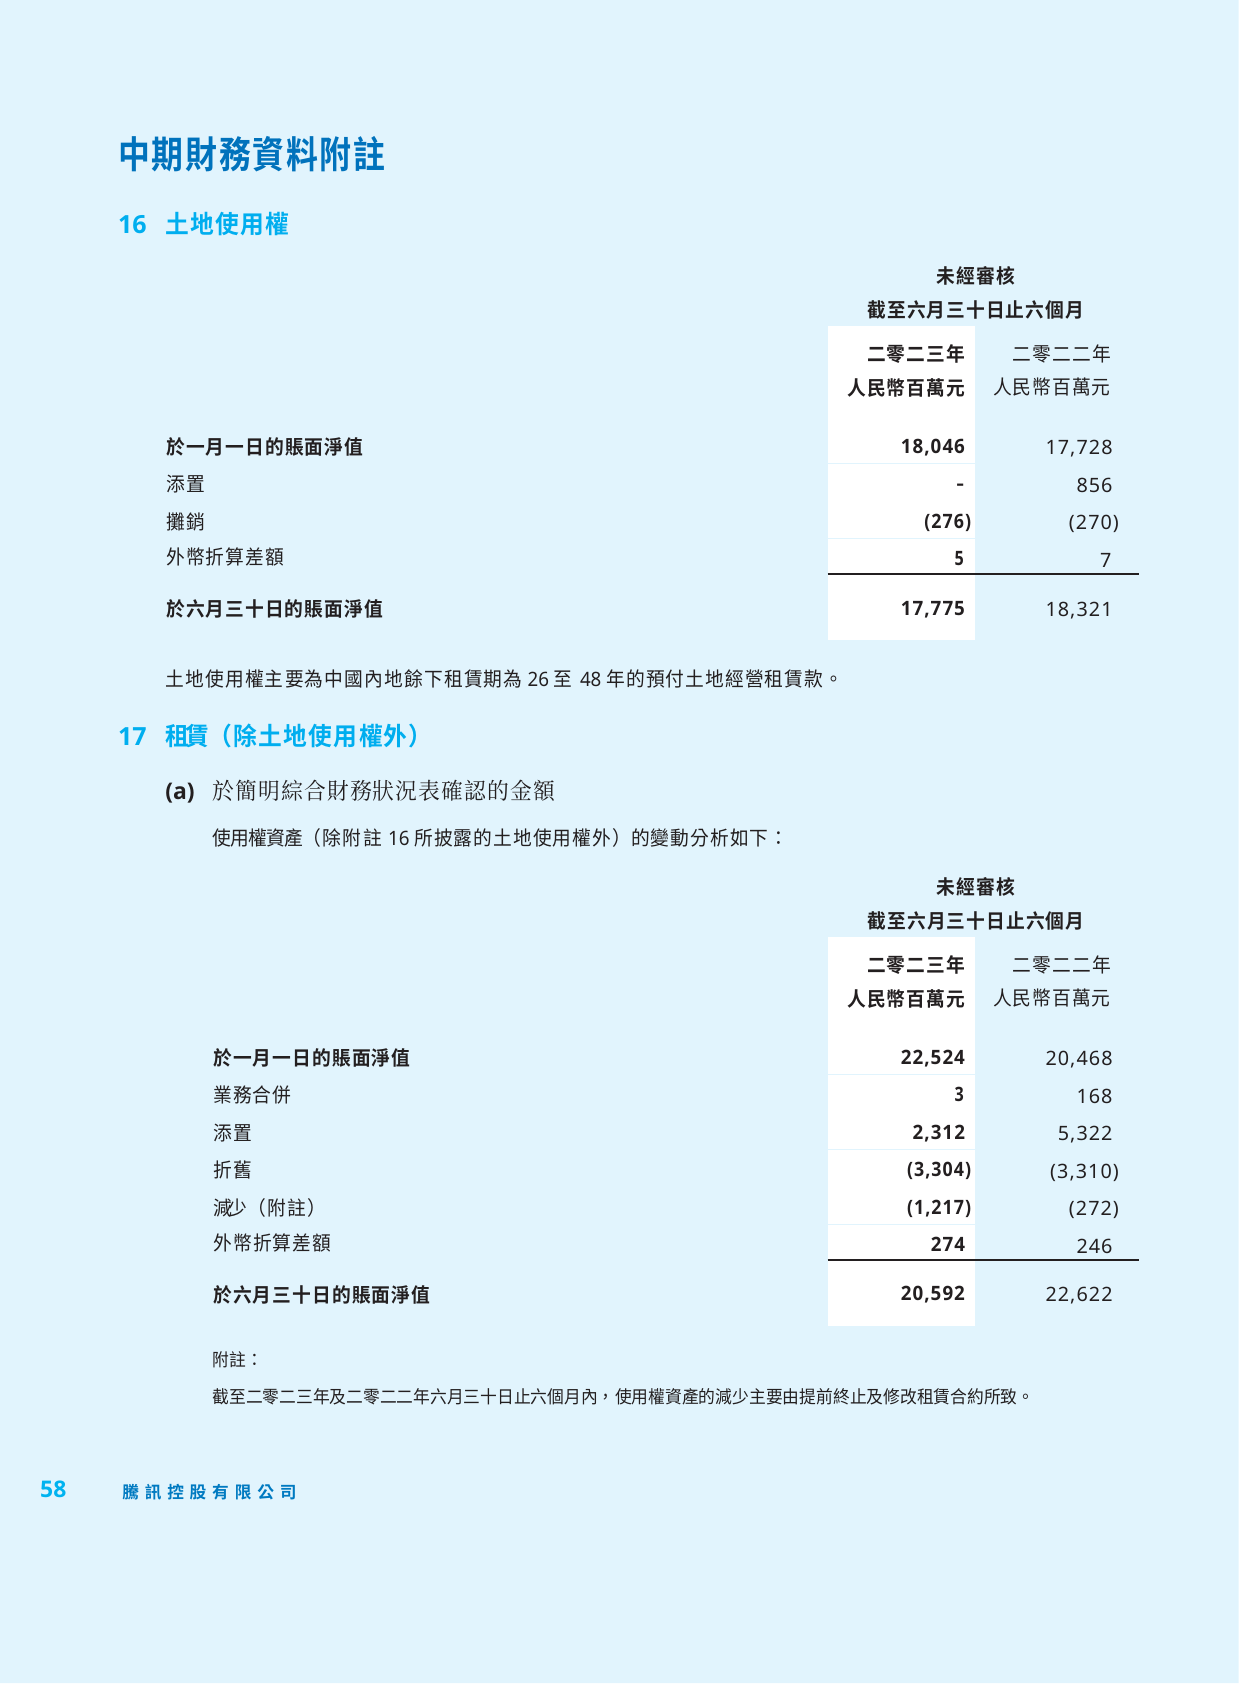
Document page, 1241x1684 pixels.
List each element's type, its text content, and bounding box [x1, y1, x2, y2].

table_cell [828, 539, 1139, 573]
subtitle 土地使用權 [118, 205, 1219, 241]
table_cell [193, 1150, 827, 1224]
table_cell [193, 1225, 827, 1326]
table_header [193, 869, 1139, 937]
text 使用權資產（除附註16 所披露的土地使用權外）的變動分析如下： [212, 823, 1219, 851]
subtitle 於簡明綜合財務狀況表確認的金額 [165, 773, 1219, 806]
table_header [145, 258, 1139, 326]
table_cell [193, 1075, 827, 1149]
text 58 騰 訊 控 股 有 限 公 司 [40, 1473, 1219, 1506]
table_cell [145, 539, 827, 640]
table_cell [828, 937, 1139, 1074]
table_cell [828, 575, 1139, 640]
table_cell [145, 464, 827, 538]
text 土地使用權主要為中國內地餘下租賃期為26 至48 年的預付土地經營租賃款。 [165, 663, 1219, 692]
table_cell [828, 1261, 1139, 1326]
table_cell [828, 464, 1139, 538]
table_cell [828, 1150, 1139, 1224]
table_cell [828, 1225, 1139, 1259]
text 附註： [212, 1346, 1219, 1371]
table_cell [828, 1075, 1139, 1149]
subtitle 租賃（除土地使用權外） [118, 717, 1219, 753]
text 截至二零二三年及二零二二年六月三十日止六個月內，使用權資產的減少主要由提前終止及修改租賃合約所致。 [212, 1383, 1219, 1409]
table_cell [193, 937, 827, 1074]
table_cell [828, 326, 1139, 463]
subtitle 中期財務資料附註 [118, 124, 1219, 179]
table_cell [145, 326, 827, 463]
